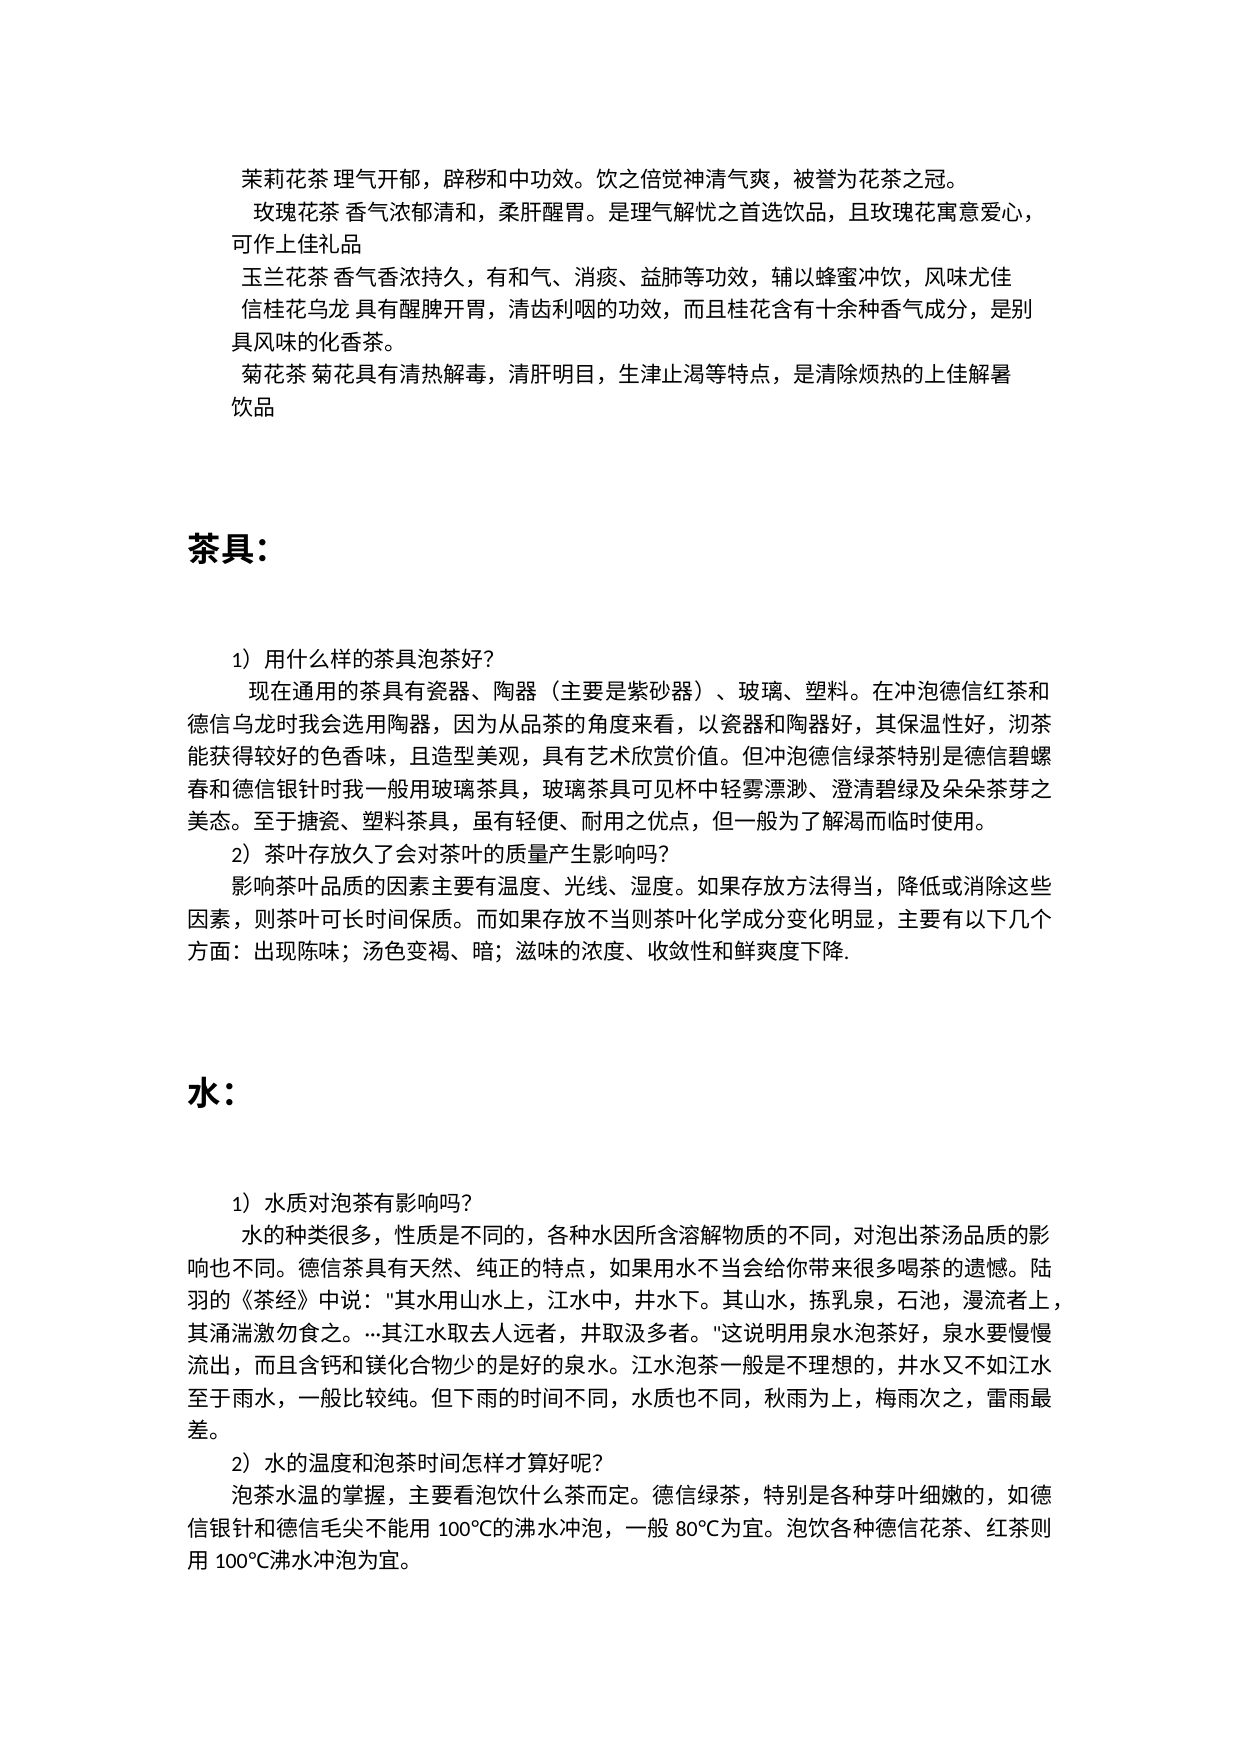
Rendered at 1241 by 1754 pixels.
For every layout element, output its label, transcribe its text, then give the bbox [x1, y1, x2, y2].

subtitle 水： [187, 1058, 1053, 1123]
text 可作上佳礼品 [187, 227, 1053, 259]
text 玫瑰花茶 香气浓郁清和，柔肝醒胃。是理气解忧之首选饮品，且玫瑰花寓意爱心， [187, 194, 1053, 227]
text 信桂花乌龙 具有醒脾开胃，清齿利咽的功效，而且桂花含有十余种香气成分，是别 [187, 292, 1053, 324]
text 现在通用的茶具有瓷器、陶器（主要是紫砂器）、玻璃、塑料。在冲泡德信红茶和德信乌龙时我会选用陶器，因为从品茶的角度来看，以瓷器和陶器好，其保温性好，沏茶能获得较好的色香味，且造型美观，具有艺术欣赏价值。但冲泡德信绿茶特别是德信碧螺春和德信银针时我一般用玻璃茶具，玻璃茶具可见杯中轻雾漂渺、澄清碧绿及朵朵茶芽之美态。至于搪瓷、塑料茶具，虽有轻便、耐用之优点，但一般为了解渴而临时使用。 [187, 674, 1053, 836]
text 玉兰花茶 香气香浓持久，有和气、消痰、益肺等功效，辅以蜂蜜冲饮，风味尤佳 [187, 259, 1053, 292]
text 2）茶叶存放久了会对茶叶的质量产生影响吗？ [187, 836, 1053, 869]
text 水的种类很多，性质是不同的，各种水因所含溶解物质的不同，对泡出茶汤品质的影响也不同。德信茶具有天然、纯正的特点，如果用水不当会给你带来很多喝茶的遗憾。陆羽的《茶经》中说："其水用山水上，江水中，井水下。其山水，拣乳泉，石池，漫流者上，其涌湍激勿食之。···其江水取去人远者，井取汲多者。"这说明用泉水泡茶好，泉水要慢慢流出，而且含钙和镁化合物少的是好的泉水。江水泡茶一般是不理想的，井水又不如江水。至于雨水，一般比较纯。但下雨的时间不同，水质也不同，秋雨为上，梅雨次之，雷雨最差。 [187, 1218, 1053, 1446]
text 饮品 [187, 389, 1053, 422]
text 2）水的温度和泡茶时间怎样才算好呢？ [187, 1446, 1053, 1478]
text 泡茶水温的掌握，主要看泡饮什么茶而定。德信绿茶，特别是各种芽叶细嫩的，如德信银针和德信毛尖不能用 100℃的沸水冲泡，一般 80℃为宜。泡饮各种德信花茶、红茶则用 100℃沸水冲泡为宜。 [187, 1478, 1053, 1576]
text 具风味的化香茶。 [187, 324, 1053, 357]
text 1）用什么样的茶具泡茶好？ [187, 641, 1053, 674]
text 影响茶叶品质的因素主要有温度、光线、湿度。如果存放方法得当，降低或消除这些因素，则茶叶可长时间保质。而如果存放不当则茶叶化学成分变化明显，主要有以下几个方面：出现陈味；汤色变褐、暗；滋味的浓度、收敛性和鲜爽度下降. [187, 869, 1053, 966]
text 茉莉花茶 理气开郁，辟秽和中功效。饮之倍觉神清气爽，被誉为花茶之冠。 [187, 162, 1053, 194]
subtitle 茶具： [187, 514, 1053, 579]
text 1）水质对泡茶有影响吗？ [187, 1186, 1053, 1218]
text 菊花茶 菊花具有清热解毒，清肝明目，生津止渴等特点，是清除烦热的上佳解暑 [187, 357, 1053, 389]
